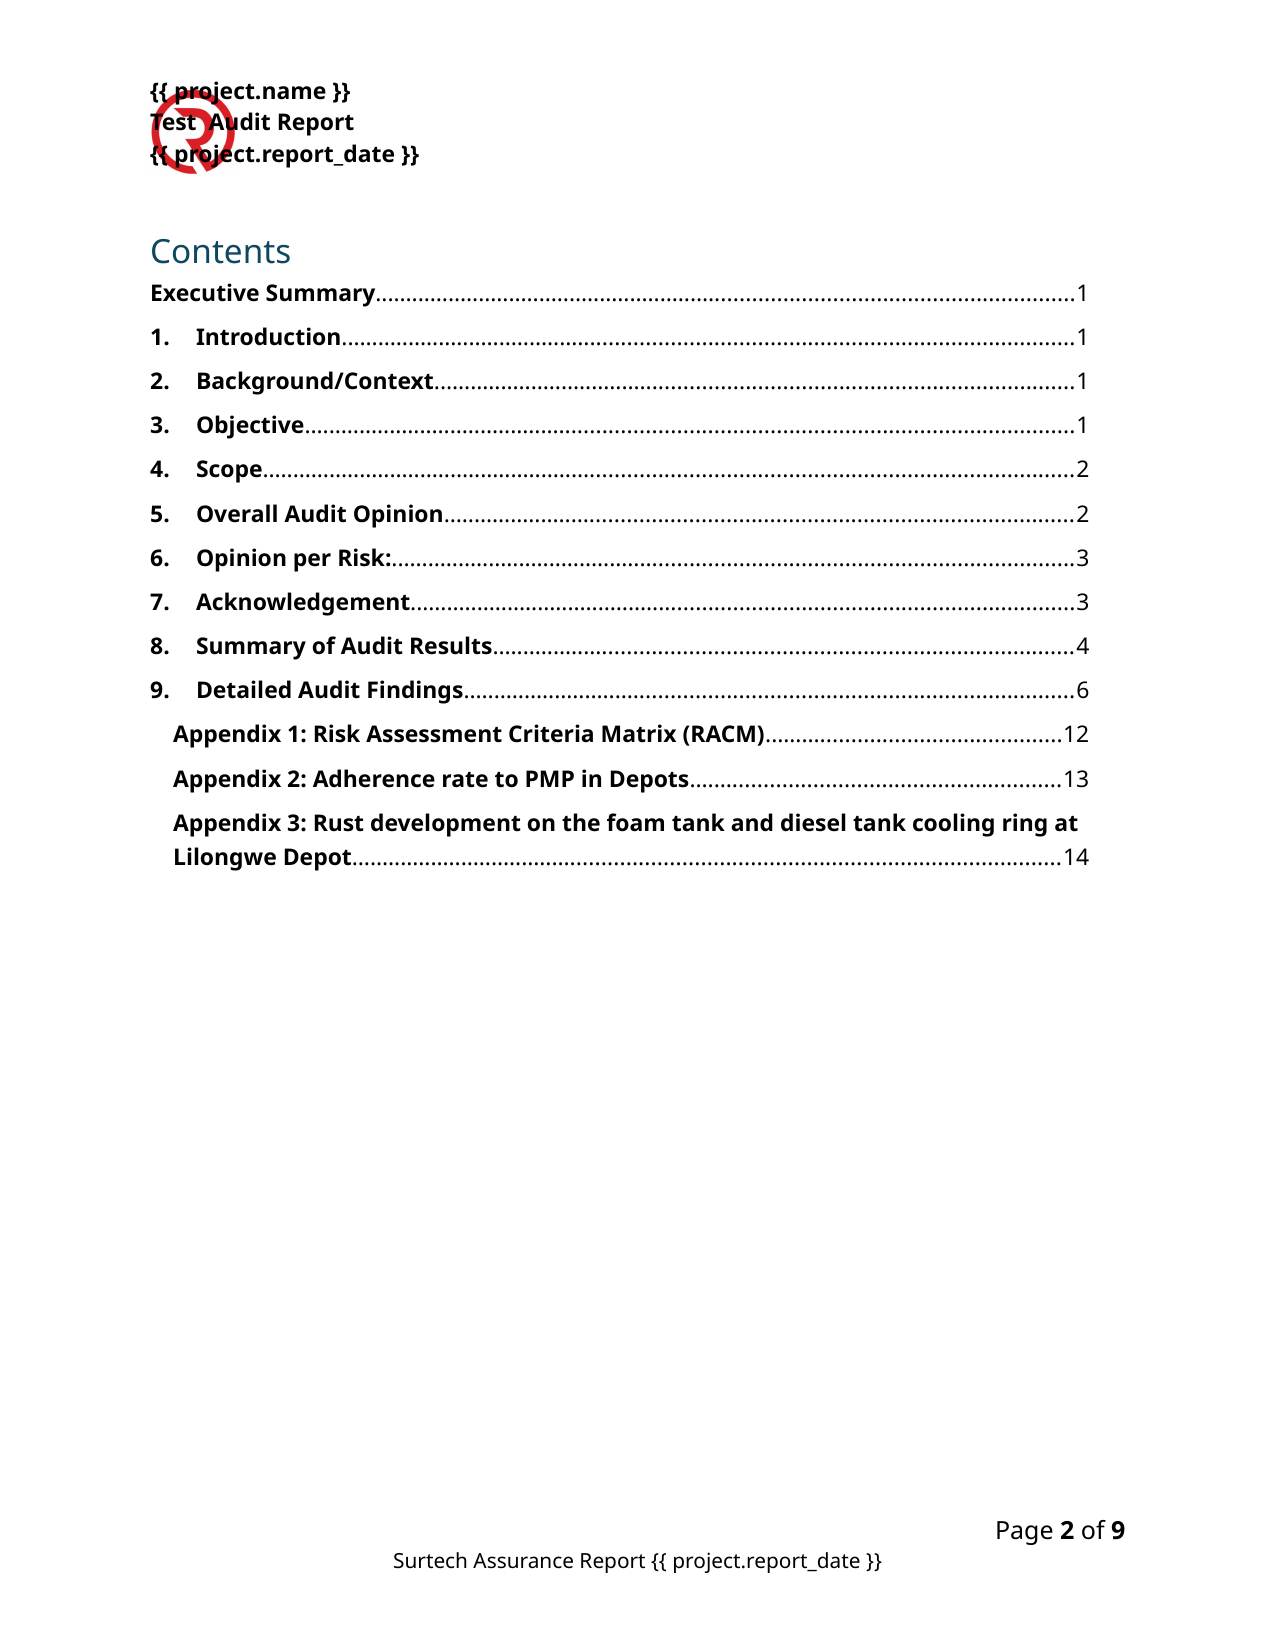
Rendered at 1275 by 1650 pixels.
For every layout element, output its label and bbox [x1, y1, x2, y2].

picture [150, 88, 237, 176]
